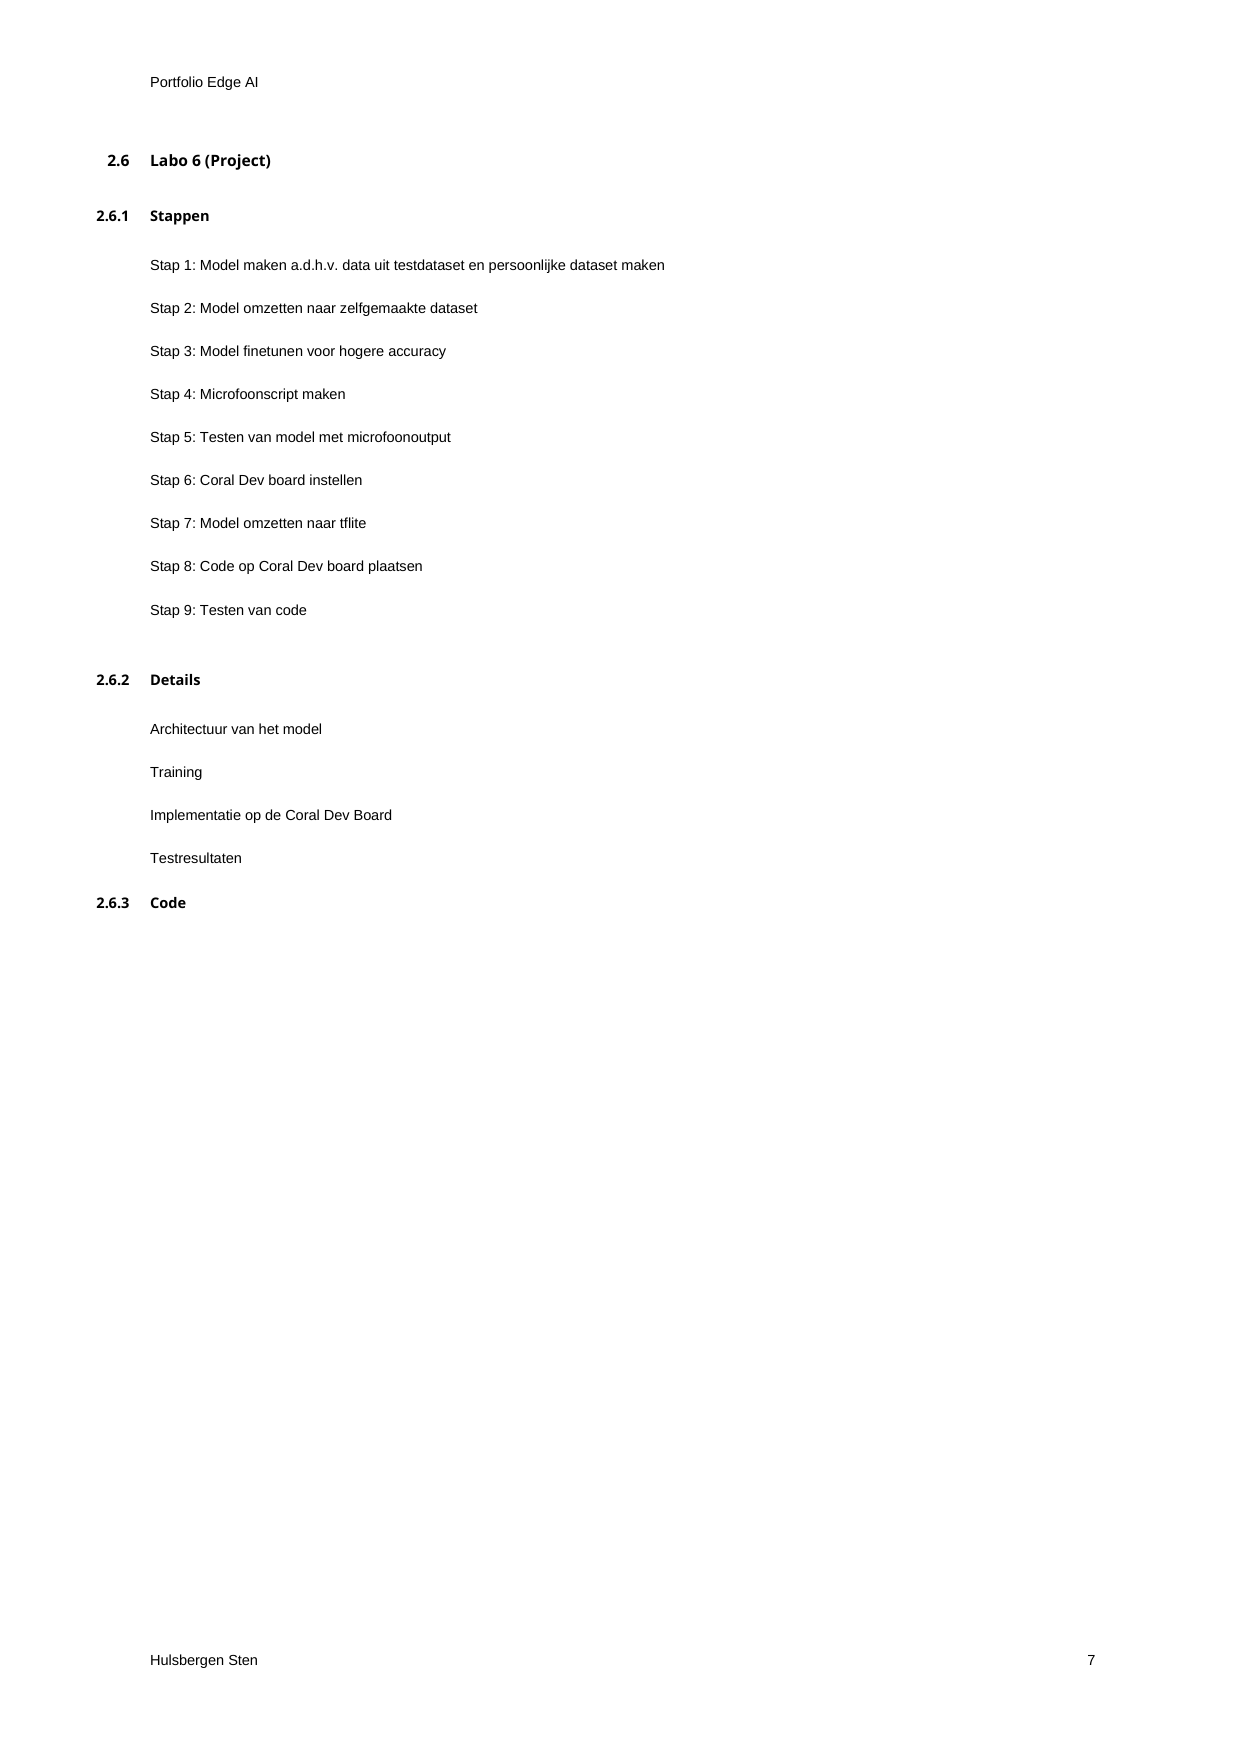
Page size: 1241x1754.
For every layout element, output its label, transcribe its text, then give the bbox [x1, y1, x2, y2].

text Architectuur van het model [150, 721, 1090, 749]
text Stap 3: Model finetunen voor hogere accuracy [150, 343, 1090, 371]
subtitle Stappen [129, 205, 1090, 239]
text Stap 7: Model omzetten naar tflite [150, 515, 1090, 544]
subtitle Details [129, 669, 1090, 703]
text Stap 4: Microfoonscript maken [150, 386, 1090, 414]
text Stap 9: Testen van code [150, 601, 1090, 630]
text Training [150, 764, 1090, 792]
text Stap 2: Model omzetten naar zelfgemaakte dataset [150, 299, 1090, 328]
subtitle Labo 6 (Project) [129, 150, 1090, 187]
text Stap 1: Model maken a.d.h.v. data uit testdataset en persoonlijke dataset maken [150, 256, 1090, 285]
text Testresultaten [150, 850, 1090, 879]
text Implementatie op de Coral Dev Board [150, 807, 1090, 836]
text Stap 6: Coral Dev board instellen [150, 472, 1090, 501]
subtitle Code [129, 893, 1090, 927]
text Stap 8: Code op Coral Dev board plaatsen [150, 558, 1090, 587]
text Stap 5: Testen van model met microfoonoutput [150, 429, 1090, 458]
